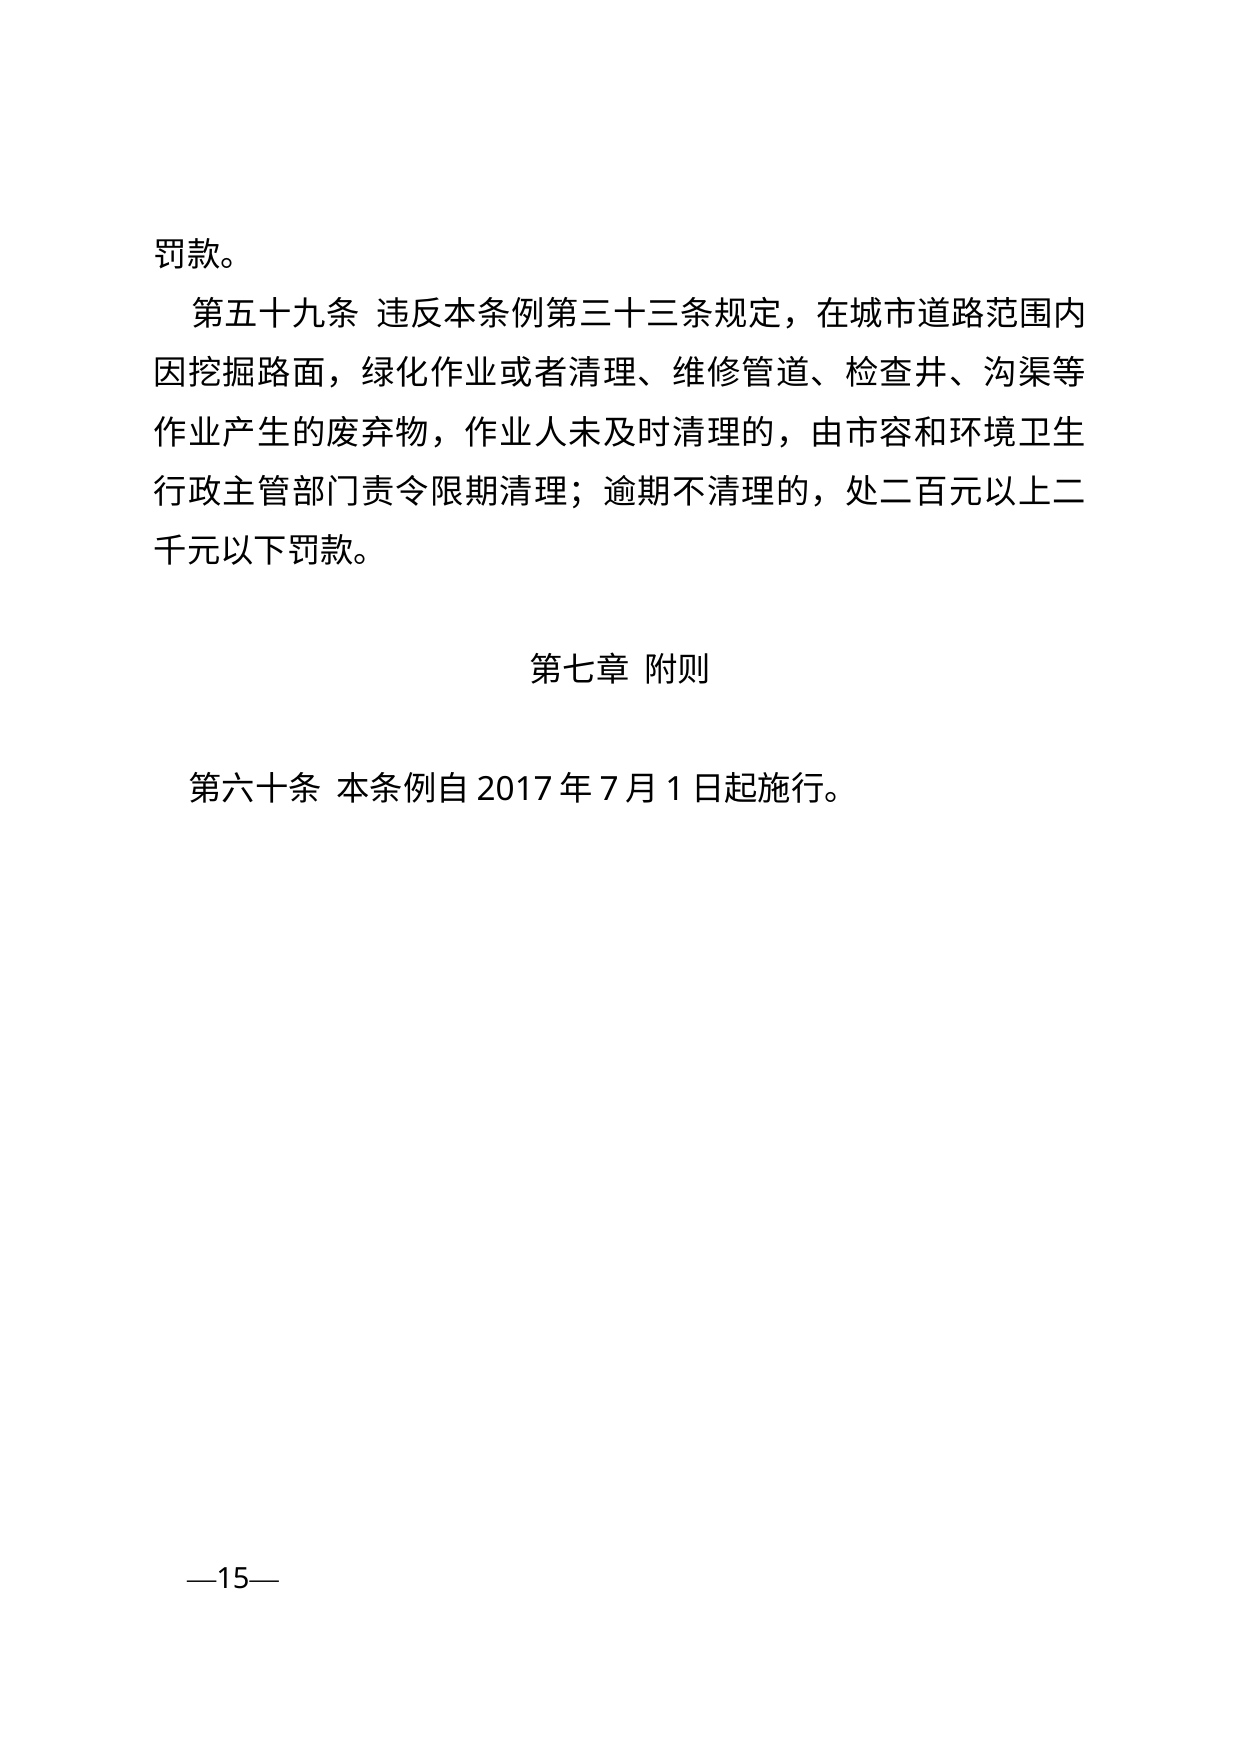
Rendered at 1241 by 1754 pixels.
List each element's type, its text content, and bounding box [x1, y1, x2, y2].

text 第五十九条 违反本条例第三十三条规定，在城市道路范围内因挖掘路面，绿化作业或者清理、维修管道、检查井、沟渠等作业产生的废弃物，作业人未及时清理的，由市容和环境卫生行政主管部门责令限期清理；逾期不清理的，处二百元以上二千元以下罚款。 [153, 278, 1087, 575]
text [153, 218, 1087, 278]
text 第六十条 本条例自2017年7月1日起施行。 [153, 753, 1087, 812]
text 第七章 附则 [153, 634, 1087, 693]
